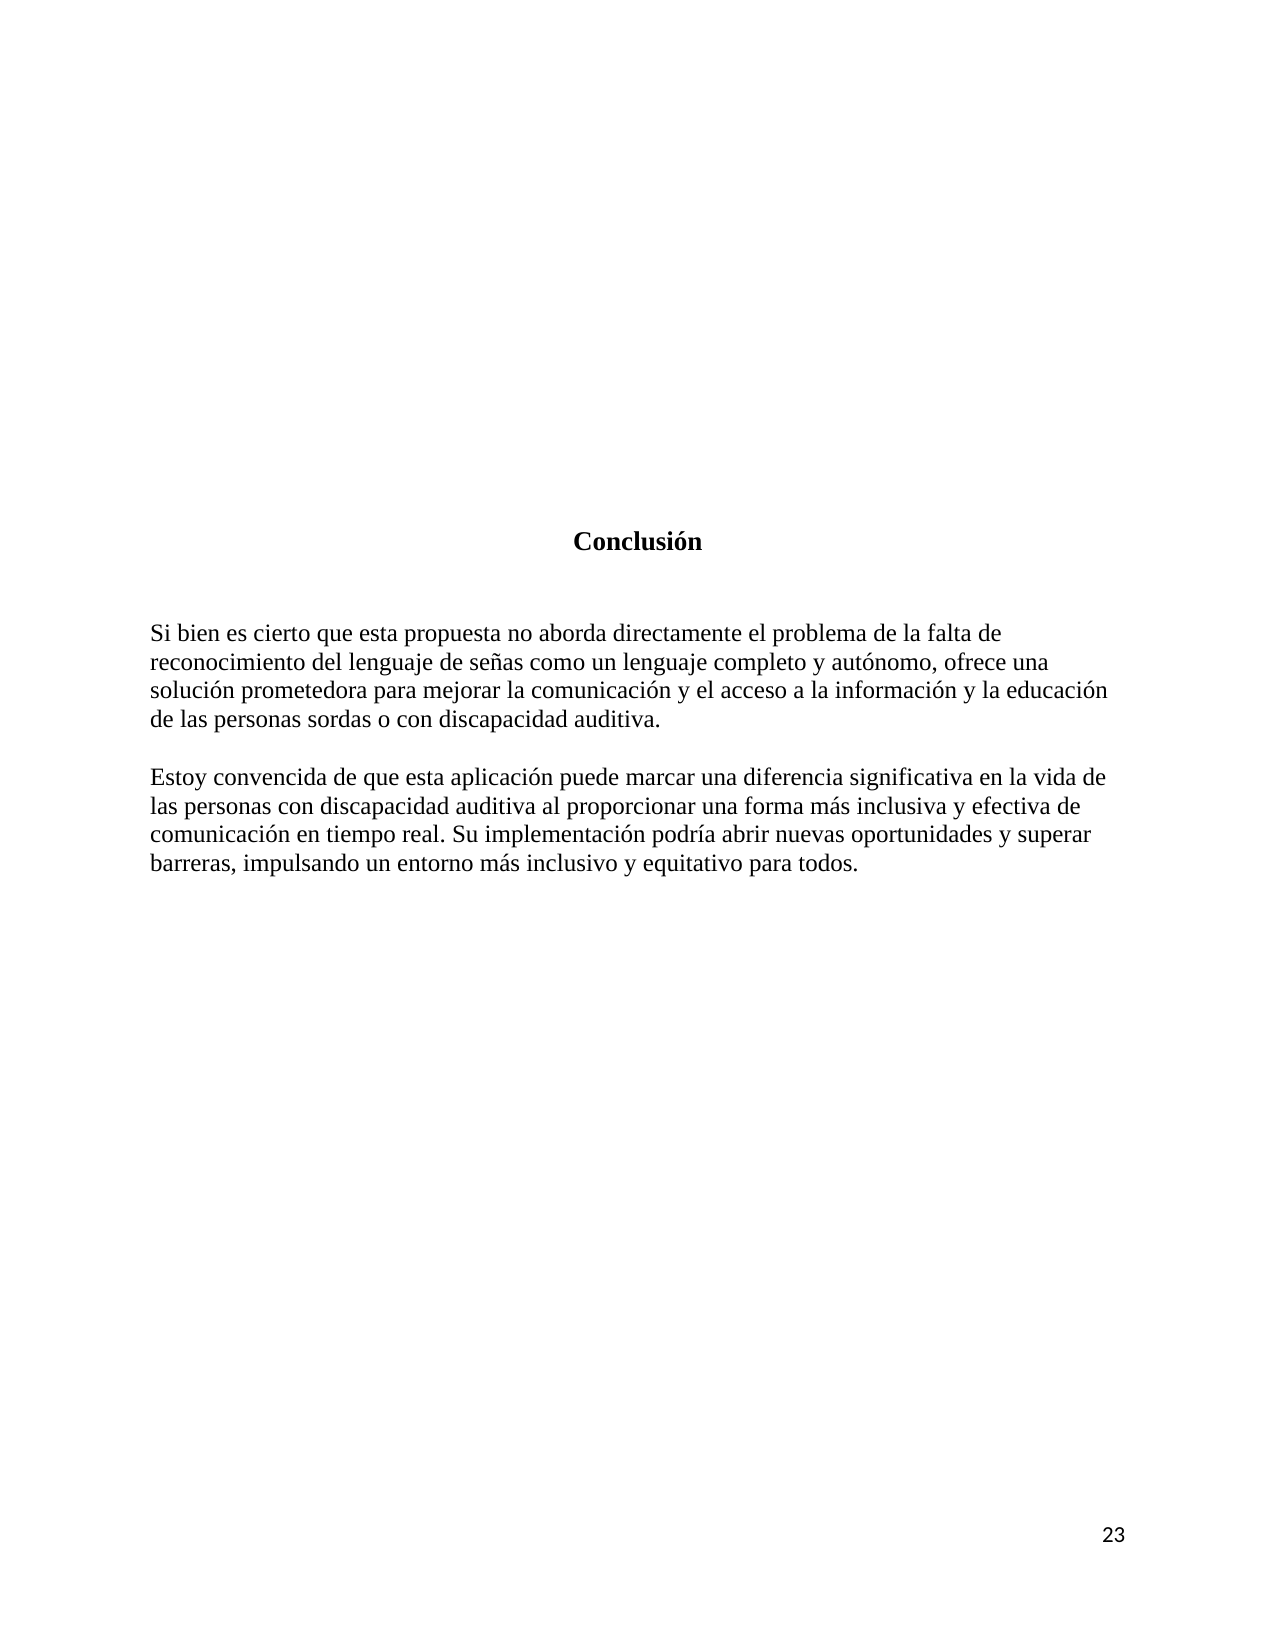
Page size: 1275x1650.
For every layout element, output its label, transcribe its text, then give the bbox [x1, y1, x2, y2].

text Conclusión [150, 525, 1125, 556]
text Si bien es cierto que esta propuesta no aborda directamente el problema de la falta de reconocimiento del lenguaje de señas como un lenguaje completo y autónomo, ofrece una solución prometedora para mejorar la comunicación y el acceso a la información y la educación de las personas sordas o con discapacidad auditiva. [150, 618, 1125, 733]
text Estoy convencida de que esta aplicación puede marcar una diferencia significativa en la vida de las personas con discapacidad auditiva al proporcionar una forma más inclusiva y efectiva de comunicación en tiempo real. Su implementación podría abrir nuevas oportunidades y superar barreras, impulsando un entorno más inclusivo y equitativo para todos. [150, 762, 1125, 877]
